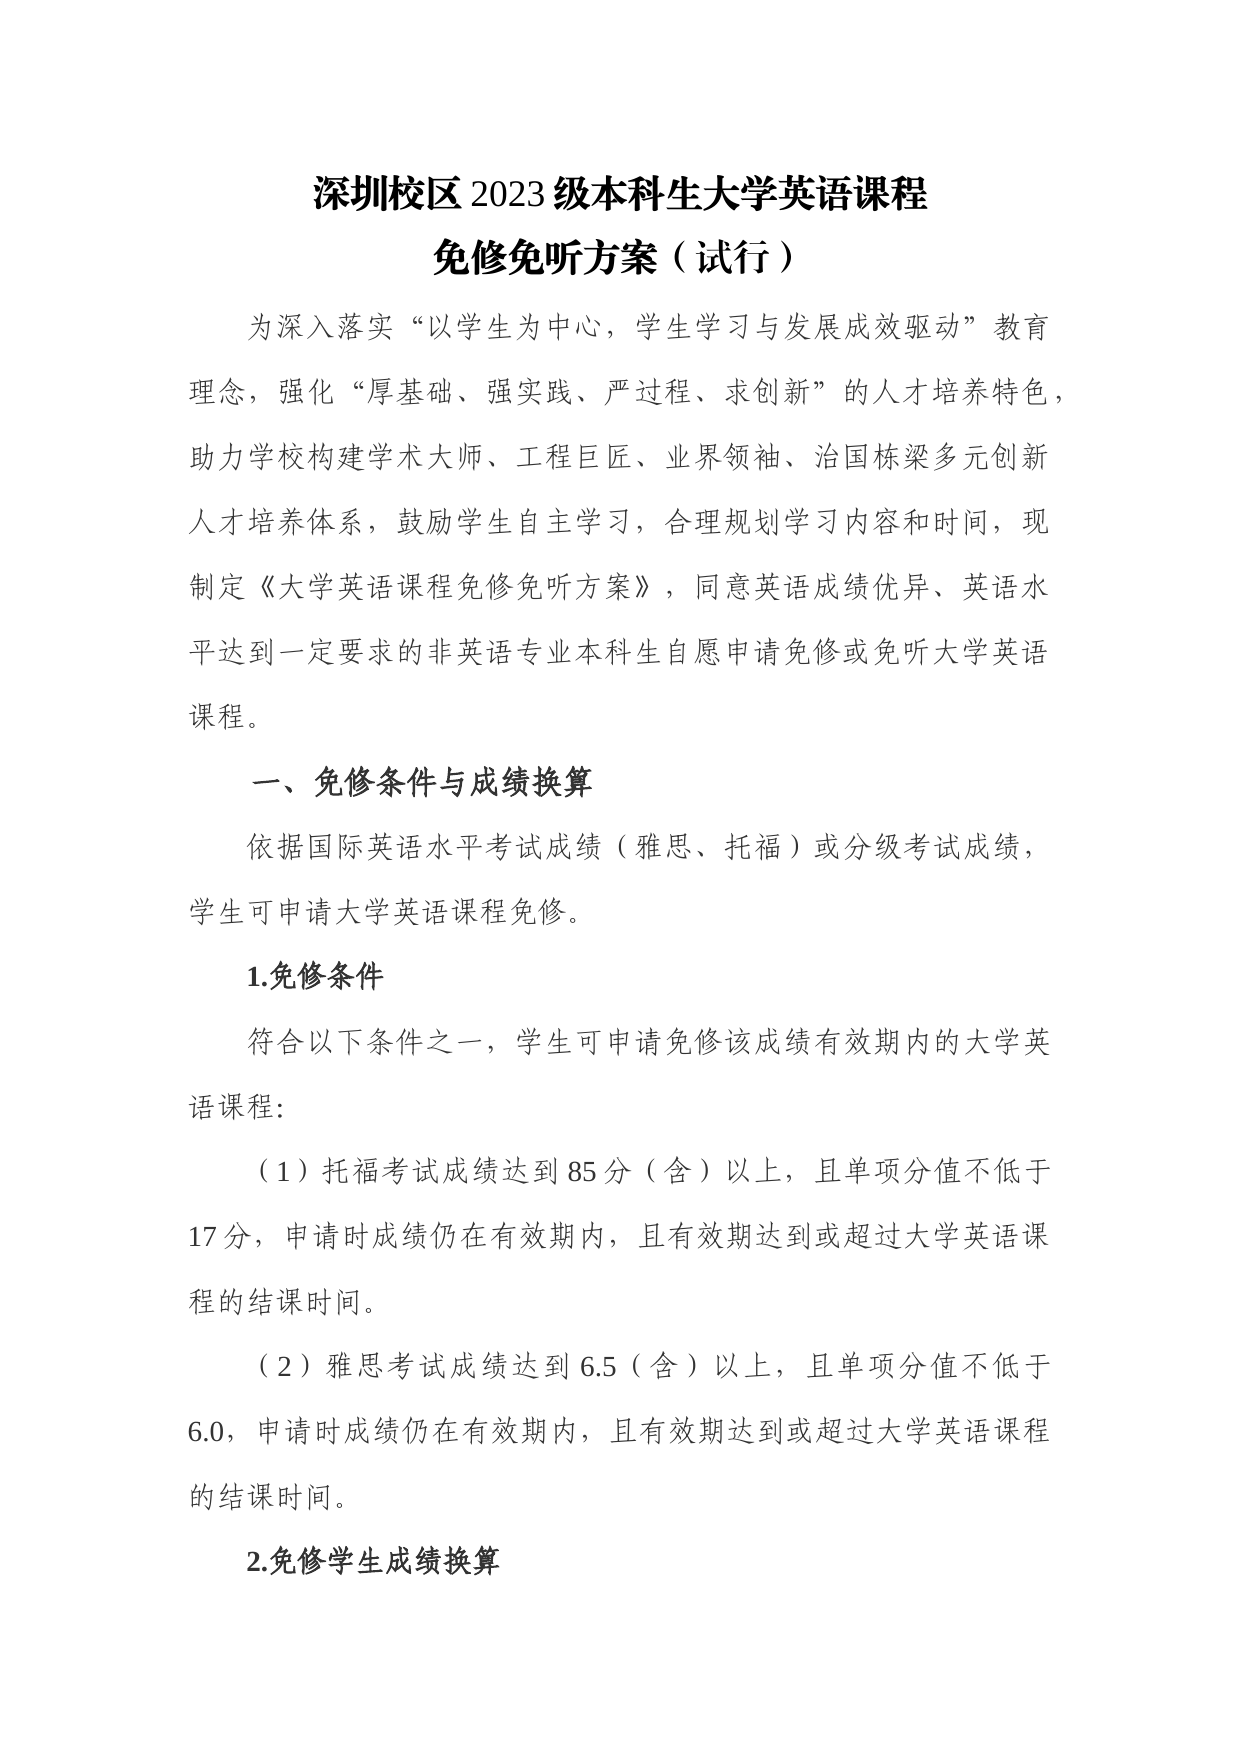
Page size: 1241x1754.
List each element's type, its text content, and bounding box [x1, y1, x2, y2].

text 依据国际英语水平考试成绩（雅思、托福）或分级考试成绩，学生可申请大学英语课程免修。 [187, 812, 1053, 942]
text 1.免修条件 [187, 942, 1053, 1007]
text （1）托福考试成绩达到85分（含）以上，且单项分值不低于17分，申请时成绩仍在有效期内，且有效期达到或超过大学英语课程的结课时间。 [187, 1137, 1053, 1332]
text 免修免听方案（试行） [187, 227, 1053, 292]
text 深圳校区2023级本科生大学英语课程 [187, 162, 1053, 227]
text 符合以下条件之一，学生可申请免修该成绩有效期内的大学英语课程： [187, 1007, 1053, 1137]
text 一、免修条件与成绩换算 [187, 747, 1053, 812]
text 为深入落实“以学生为中心，学生学习与发展成效驱动”教育理念，强化“厚基础、强实践、严过程、求创新”的人才培养特色，助力学校构建学术大师、工程巨匠、业界领袖、治国栋梁多元创新人才培养体系，鼓励学生自主学习，合理规划学习内容和时间，现制定《大学英语课程免修免听方案》，同意英语成绩优异、英语水平达到一定要求的非英语专业本科生自愿申请免修或免听大学英语课程。 [187, 292, 1053, 747]
text 2.免修学生成绩换算 [187, 1527, 1053, 1592]
text （2）雅思考试成绩达到6.5（含）以上，且单项分值不低于6.0，申请时成绩仍在有效期内，且有效期达到或超过大学英语课程的结课时间。 [187, 1332, 1053, 1527]
